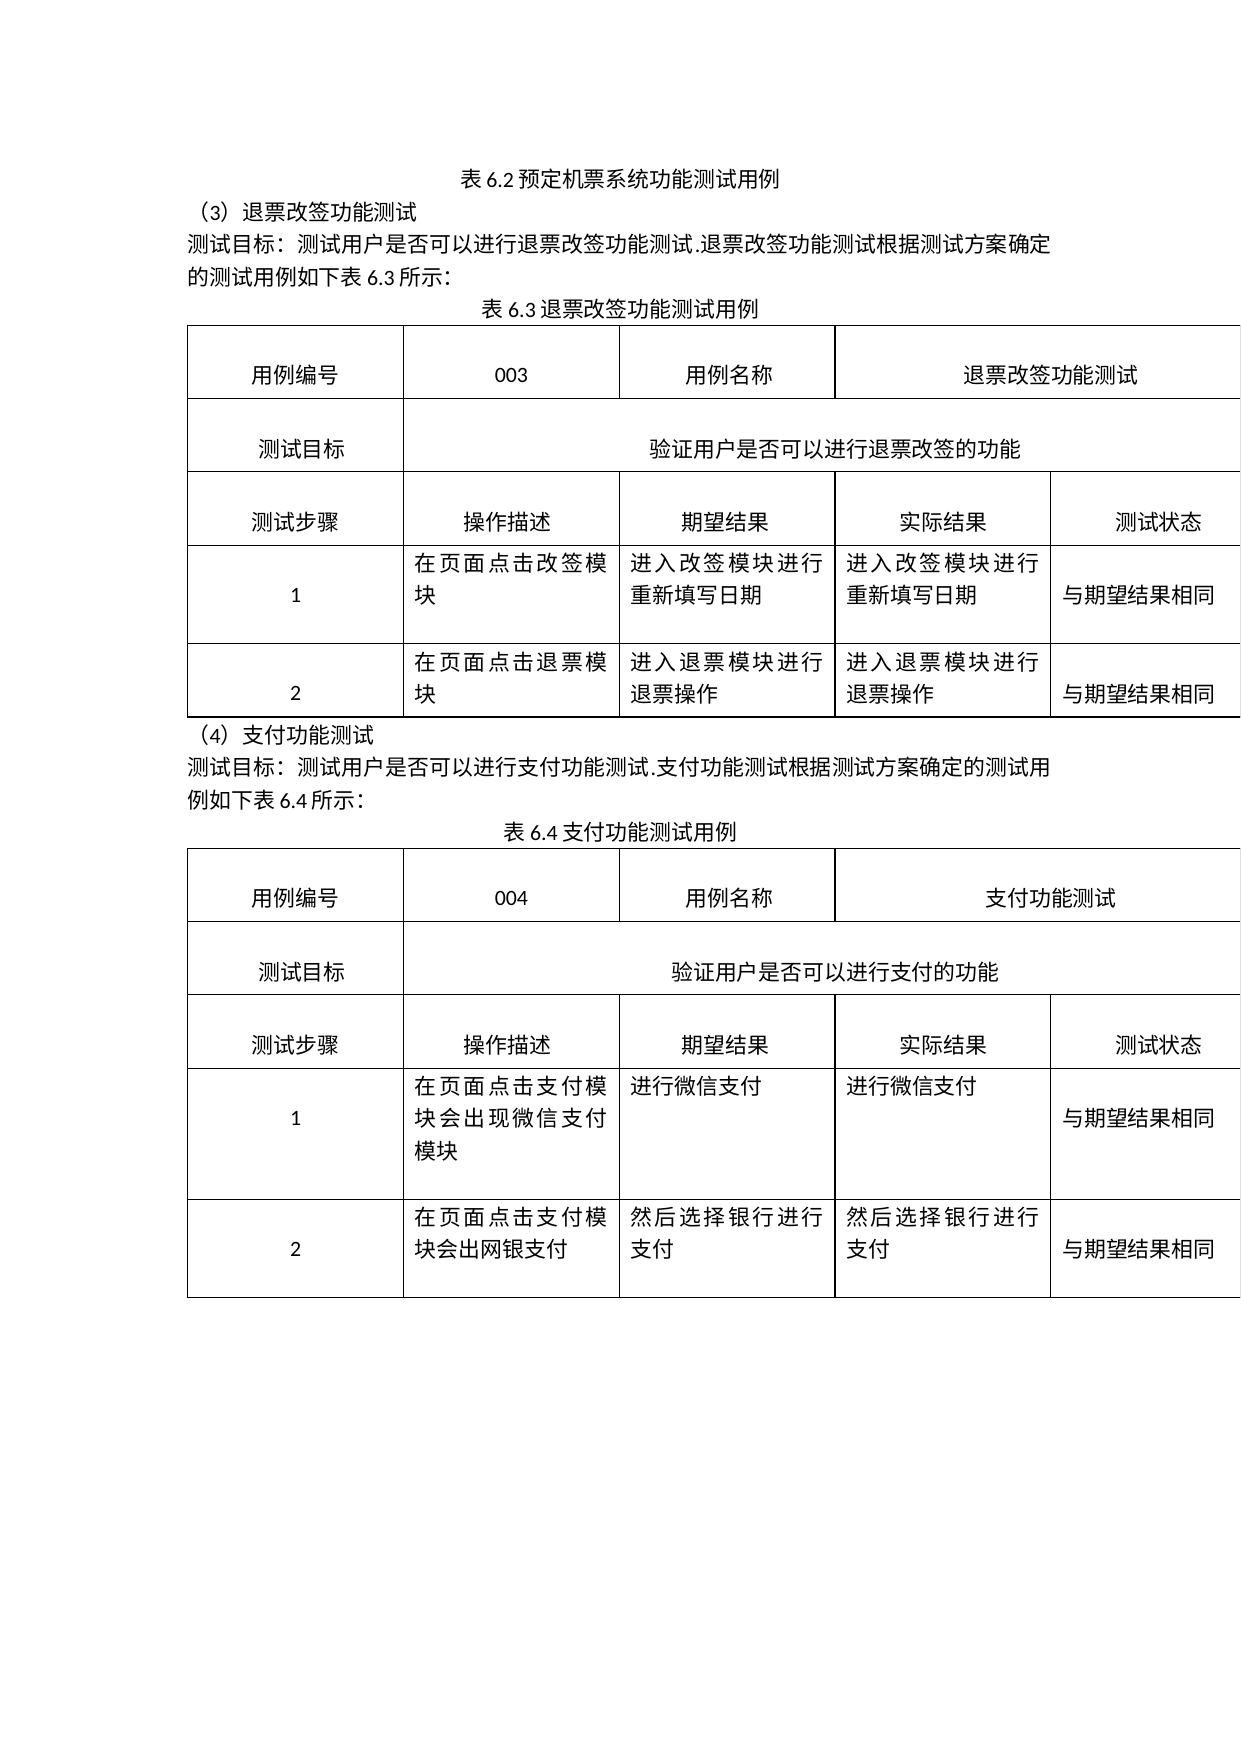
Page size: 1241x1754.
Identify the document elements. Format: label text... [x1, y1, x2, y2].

table_cell 进行微信支付 [836, 1069, 1050, 1198]
table_cell 2 [188, 644, 403, 716]
table_cell 与期望结果相同 [1051, 1200, 1240, 1297]
table_cell 操作描述 [404, 995, 619, 1067]
list 支付功能测试 [187, 718, 1053, 750]
table_cell 进入退票模块进行退票操作 [620, 644, 834, 716]
table_cell 然后选择银行进行支付 [620, 1200, 834, 1297]
table_header 用例名称 [620, 849, 834, 921]
table_header 004 [404, 849, 619, 921]
table_cell 期望结果 [620, 995, 834, 1067]
table_cell 然后选择银行进行支付 [836, 1200, 1050, 1297]
table_cell 测试状态 [1051, 995, 1240, 1067]
list 测试目标：测试用户是否可以进行支付功能测试.支付功能测试根据测试方案确定的测试用例如下表6.4所示： [187, 750, 1053, 815]
table_cell 期望结果 [620, 472, 834, 544]
table_cell 进行微信支付 [620, 1069, 834, 1198]
table_header 用例名称 [620, 326, 834, 398]
table_cell 进入改签模块进行重新填写日期 [836, 546, 1050, 643]
table_cell 测试步骤 [188, 472, 403, 544]
table_cell 1 [188, 1069, 403, 1198]
table_cell 测试目标 [188, 922, 403, 994]
table_cell 验证用户是否可以进行退票改签的功能 [404, 399, 1240, 471]
table_header 用例编号 [188, 326, 403, 398]
table_cell 2 [188, 1200, 403, 1297]
table_header 003 [404, 326, 619, 398]
table_header 用例编号 [188, 849, 403, 921]
table_cell 操作描述 [404, 472, 619, 544]
table_cell 测试目标 [188, 399, 403, 471]
table_header 支付功能测试 [836, 849, 1240, 921]
table_header 退票改签功能测试 [836, 326, 1240, 398]
table_cell 测试状态 [1051, 472, 1240, 544]
table_cell 1 [188, 546, 403, 643]
list 表6.3退票改签功能测试用例 [187, 292, 1053, 324]
table_cell 在页面点击退票模块 [404, 644, 619, 716]
list 退票改签功能测试 [187, 194, 1053, 227]
table_cell 实际结果 [836, 995, 1050, 1067]
table_cell 测试步骤 [188, 995, 403, 1067]
table_cell 实际结果 [836, 472, 1050, 544]
table_cell 验证用户是否可以进行支付的功能 [404, 922, 1240, 994]
table_cell 进入改签模块进行重新填写日期 [620, 546, 834, 643]
table_cell 在页面点击支付模块会出现微信支付模块 [404, 1069, 619, 1198]
table_cell 与期望结果相同 [1051, 1069, 1240, 1198]
table_cell 与期望结果相同 [1051, 644, 1240, 716]
list 表6.4支付功能测试用例 [187, 815, 1053, 847]
table_cell 进入退票模块进行退票操作 [836, 644, 1050, 716]
list 表6.2预定机票系统功能测试用例 [187, 162, 1053, 194]
table_cell 在页面点击改签模块 [404, 546, 619, 643]
table_cell 在页面点击支付模块会出网银支付 [404, 1200, 619, 1297]
list 测试目标：测试用户是否可以进行退票改签功能测试.退票改签功能测试根据测试方案确定的测试用例如下表6.3所示： [187, 227, 1053, 292]
table_cell 与期望结果相同 [1051, 546, 1240, 643]
